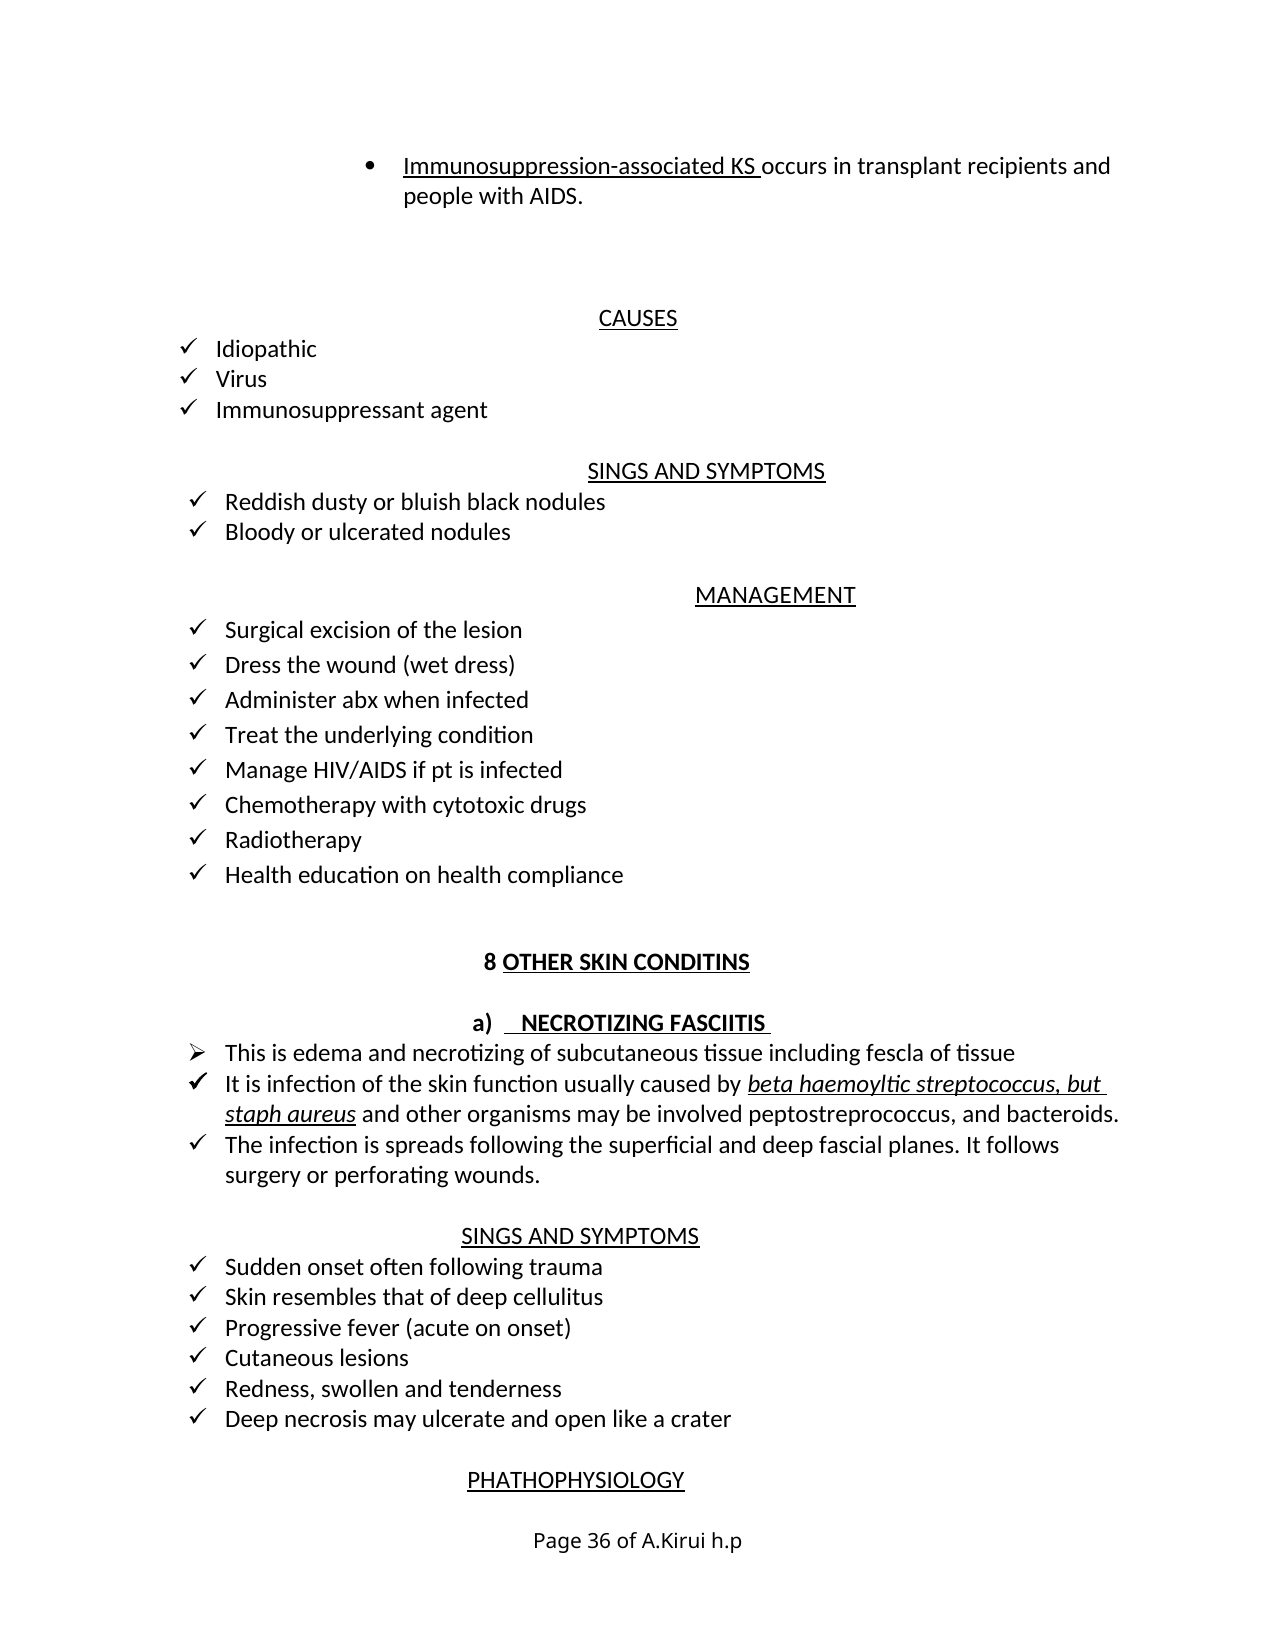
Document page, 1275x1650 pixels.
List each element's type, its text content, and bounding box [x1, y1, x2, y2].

list Deep necrosis may ulcerate and open like a crater [187, 1403, 1125, 1434]
list Reddish dusty or bluish black nodules [187, 486, 1125, 516]
list Immunosuppressant agent [178, 394, 1125, 425]
list Chemotherapy with cytotoxic drugs [187, 789, 1125, 820]
list Dress the wound (wet dress) [187, 649, 1125, 680]
text a) NECROTIZING FASCIITIS [150, 1007, 1125, 1037]
list The infection is spreads following the superficial and deep fascial planes. It follows surgery or perforating wounds. [187, 1129, 1125, 1190]
list CAUSES [480, 303, 1125, 333]
list This is edema and necrotizing of subcutaneous tissue including fescla of tissue [187, 1037, 1125, 1068]
text PHATHOPHYSIOLOGY [150, 1464, 1125, 1495]
list Virus [178, 364, 1125, 394]
list Health education on health compliance [187, 859, 1125, 890]
list MANAGEMENT [225, 579, 1125, 610]
list Redness, swollen and tenderness [187, 1373, 1125, 1403]
list Skin resembles that of deep cellulitus [187, 1281, 1125, 1312]
list Idiopathic [178, 333, 1125, 364]
list Bloody or ulcerated nodules [187, 516, 1125, 547]
list Manage HIV/AIDS if pt is infected [187, 754, 1125, 785]
list Progressive fever (acute on onset) [187, 1312, 1125, 1342]
list Treat the underlying condition [187, 719, 1125, 750]
list Sudden onset often following trauma [187, 1251, 1125, 1281]
list Immunosuppression-associated KS occurs in transplant recipients and people with AIDS. [366, 150, 1125, 211]
text 8 OTHER SKIN CONDITINS [150, 946, 1125, 976]
text SINGS AND SYMPTOMS [150, 1220, 1125, 1251]
list Administer abx when infected [187, 684, 1125, 715]
list It is infection of the skin function usually caused by beta haemoyltic streptococcus, but staph aureus and other organisms may be involved peptostreprococcus, and bacteroids. [187, 1068, 1125, 1129]
list SINGS AND SYMPTOMS [480, 455, 1125, 486]
list Surgical excision of the lesion [187, 614, 1125, 645]
list Cutaneous lesions [187, 1342, 1125, 1373]
list Radiotherapy [187, 824, 1125, 855]
